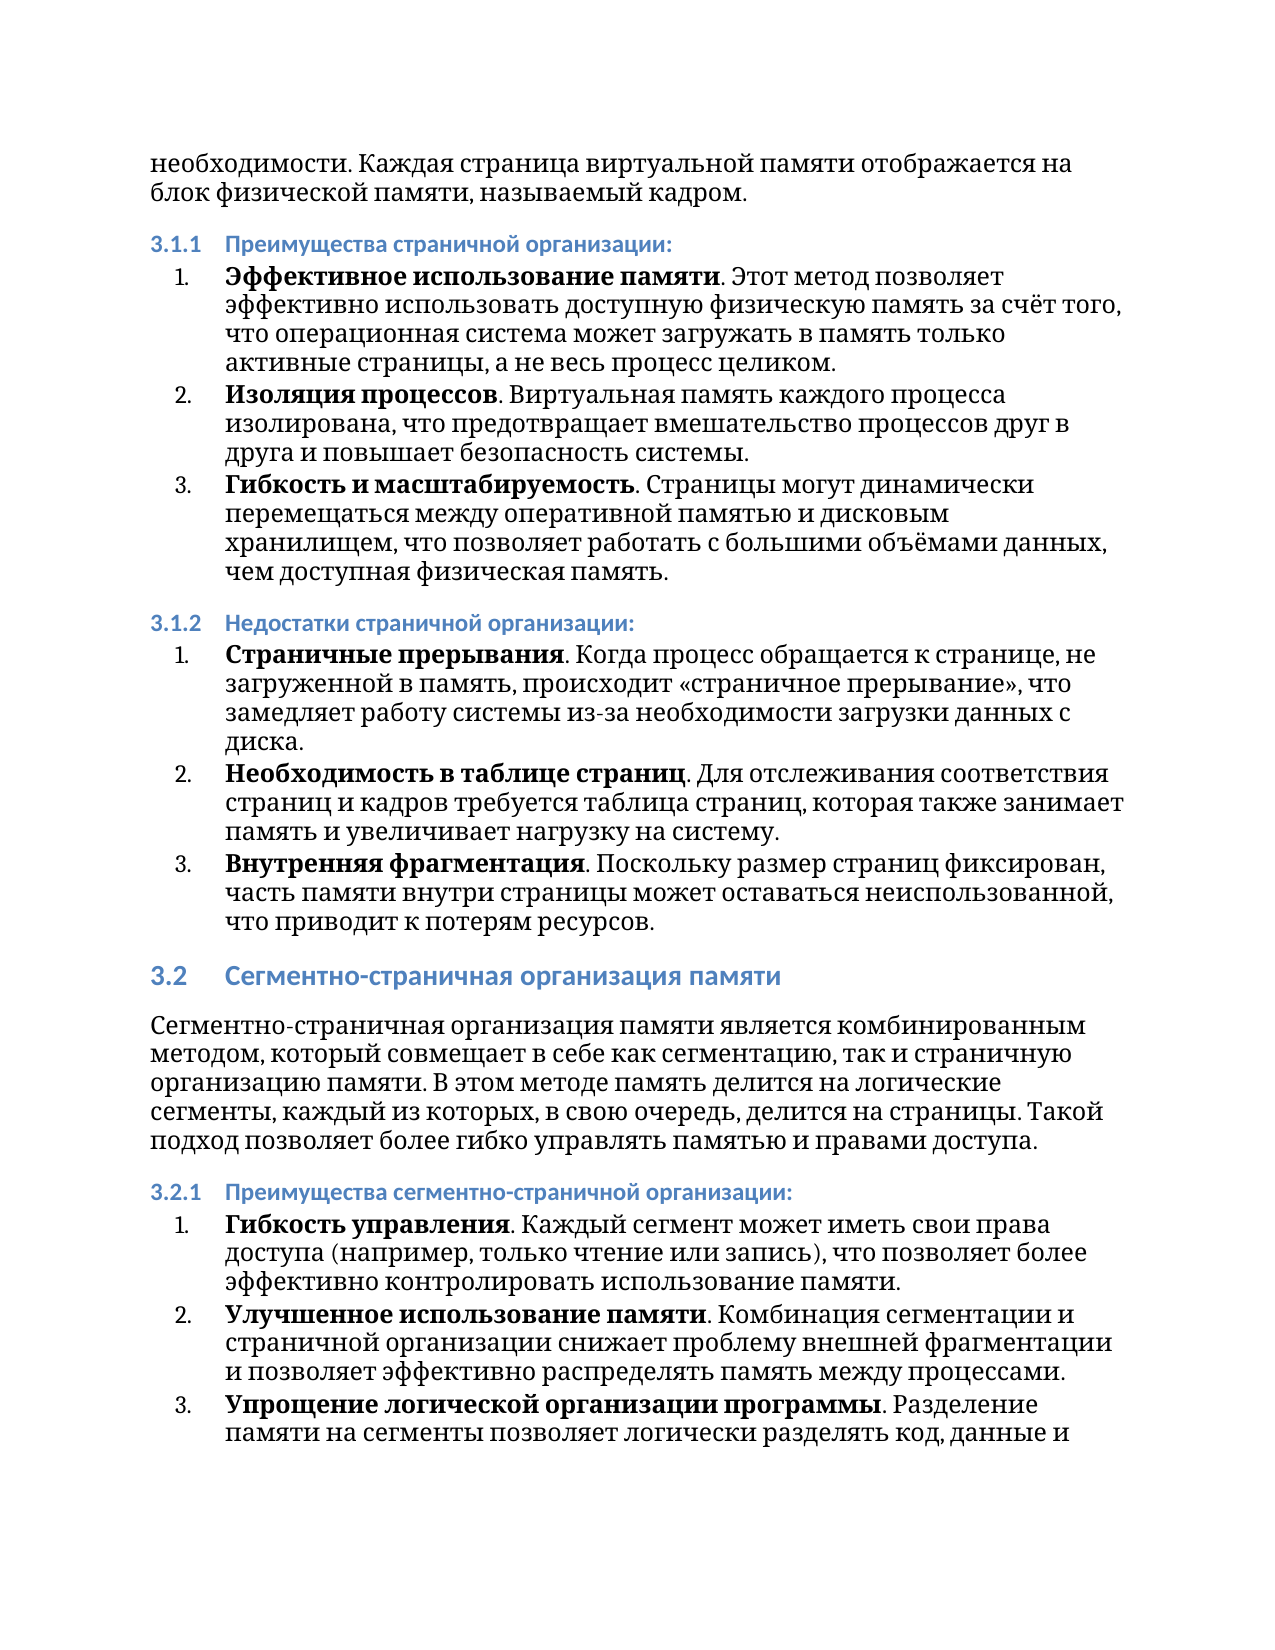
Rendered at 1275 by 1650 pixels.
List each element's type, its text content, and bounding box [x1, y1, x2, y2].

list Необходимость в таблице страниц. Для отслеживания соответствия страниц и кадров требуется таблица страниц, которая также занимает память и увеличивает нагрузку на систему. [175, 760, 1125, 846]
subtitle 3.2.1 Преимущества сегментно-страничной организации: [150, 1176, 1125, 1207]
list Гибкость управления. Каждый сегмент может иметь свои права доступа (например, только чтение или запись), что позволяет более эффективно контролировать использование памяти. [175, 1211, 1125, 1297]
list Улучшенное использование памяти. Комбинация сегментации и страничной организации снижает проблему внешней фрагментации и позволяет эффективно распределять память между процессами. [175, 1301, 1125, 1387]
list Внутренняя фрагментация. Поскольку размер страниц фиксирован, часть памяти внутри страницы может оставаться неиспользованной, что приводит к потерям ресурсов. [175, 850, 1125, 936]
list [175, 1391, 1125, 1448]
subtitle 3.1.2 Недостатки страничной организации: [150, 607, 1125, 638]
subtitle 3.2 Сегментно-страничная организация памяти [150, 957, 1125, 993]
subtitle 3.1.1 Преимущества страничной организации: [150, 228, 1125, 259]
list Эффективное использование памяти. Этот метод позволяет эффективно использовать доступную физическую память за счёт того, что операционная система может загружать в память только активные страницы, а не весь процесс целиком. [175, 263, 1125, 378]
list Изоляция процессов. Виртуальная память каждого процесса изолирована, что предотвращает вмешательство процессов друг в друга и повышает безопасность системы. [175, 381, 1125, 468]
list Гибкость и масштабируемость. Страницы могут динамически перемещаться между оперативной памятью и дисковым хранилищем, что позволяет работать с большими объёмами данных, чем доступная физическая память. [175, 471, 1125, 586]
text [150, 150, 1125, 207]
list Страничные прерывания. Когда процесс обращается к странице, не загруженной в память, происходит «страничное прерывание», что замедляет работу системы из-за необходимости загрузки данных с диска. [175, 641, 1125, 756]
text Сегментно-страничная организация памяти является комбинированным методом, который совмещает в себе как сегментацию, так и страничную организацию памяти. В этом методе память делится на логические сегменты, каждый из которых, в свою очередь, делится на страницы. Такой подход позволяет более гибко управлять памятью и правами доступа. [150, 1012, 1125, 1155]
